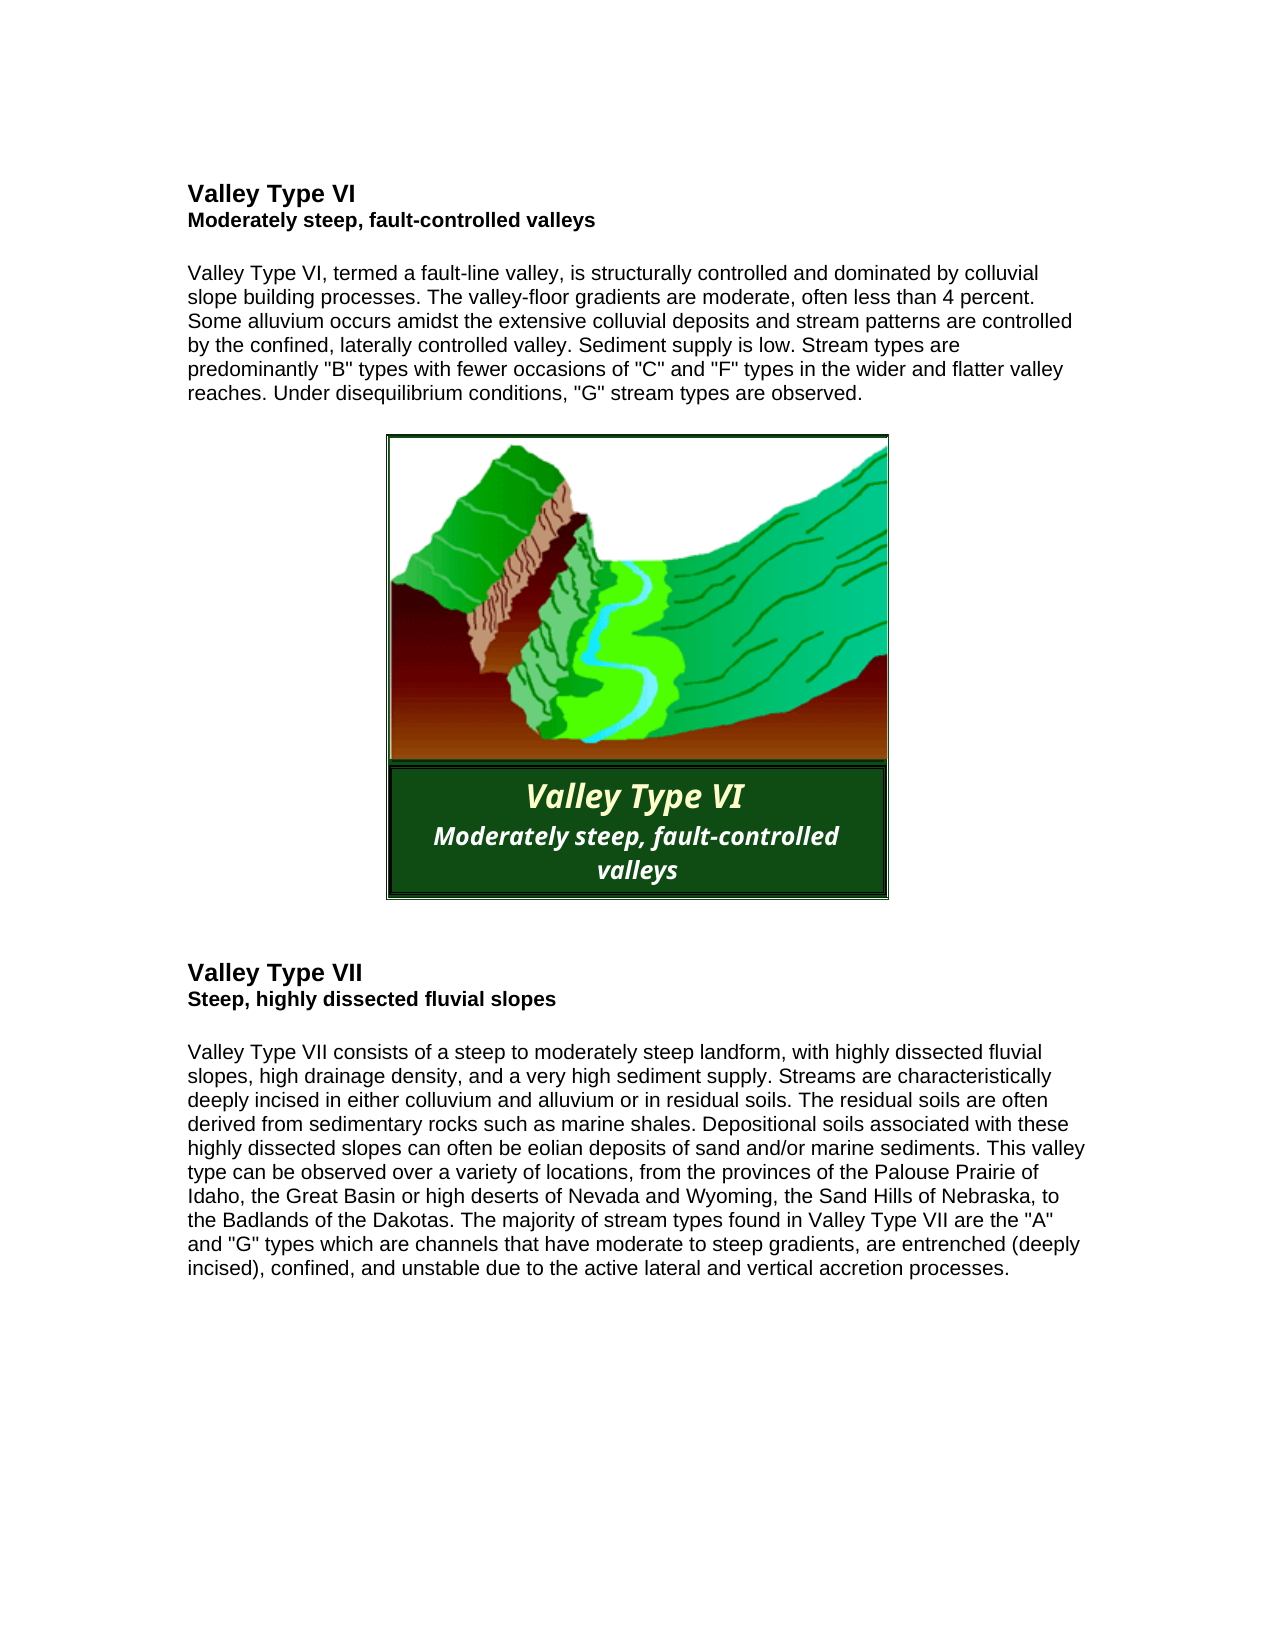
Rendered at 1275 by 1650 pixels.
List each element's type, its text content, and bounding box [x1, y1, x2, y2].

subtitle Valley Type VI Moderately steep, fault-controlled valleys [187, 179, 1087, 232]
text Valley Type VII consists of a steep to moderately steep landform, with highly dissected fluvial slopes, high drainage density, and a very high sediment supply. Streams are characteristically deeply incised in either colluvium and alluvium or in residual soils. The residual soils are often derived from sedimentary rocks such as marine shales. Depositional soils associated with these highly dissected slopes can often be eolian deposits of sand and/or marine sediments. This valley type can be observed over a variety of locations, from the provinces of the Palouse Prairie of Idaho, the or high deserts of and , the Sand Hills of , to the of the . The majority of stream types found in Valley Type VII are the "A" and "G" types which are channels that have moderate to steep gradients, are entrenched (deeply incised), confined, and unstable due to the active lateral and vertical accretion processes. [187, 1040, 1087, 1279]
table_cell [392, 769, 883, 892]
subtitle Valley Type VII Steep, highly dissected fluvial slopes [187, 958, 1087, 1011]
picture [389, 438, 888, 759]
text Valley Type VI, termed a fault-line valley, is structurally controlled and dominated by colluvial slope building processes. The valley-floor gradients are moderate, often less than 4 percent. Some alluvium occurs amidst the extensive colluvial deposits and stream patterns are controlled by the confined, laterally controlled valley. Sediment supply is low. Stream types are predominantly "B" types with fewer occasions of "C" and "F" types in the wider and flatter valley reaches. Under disequilibrium conditions, "G" stream types are observed. [187, 261, 1087, 405]
